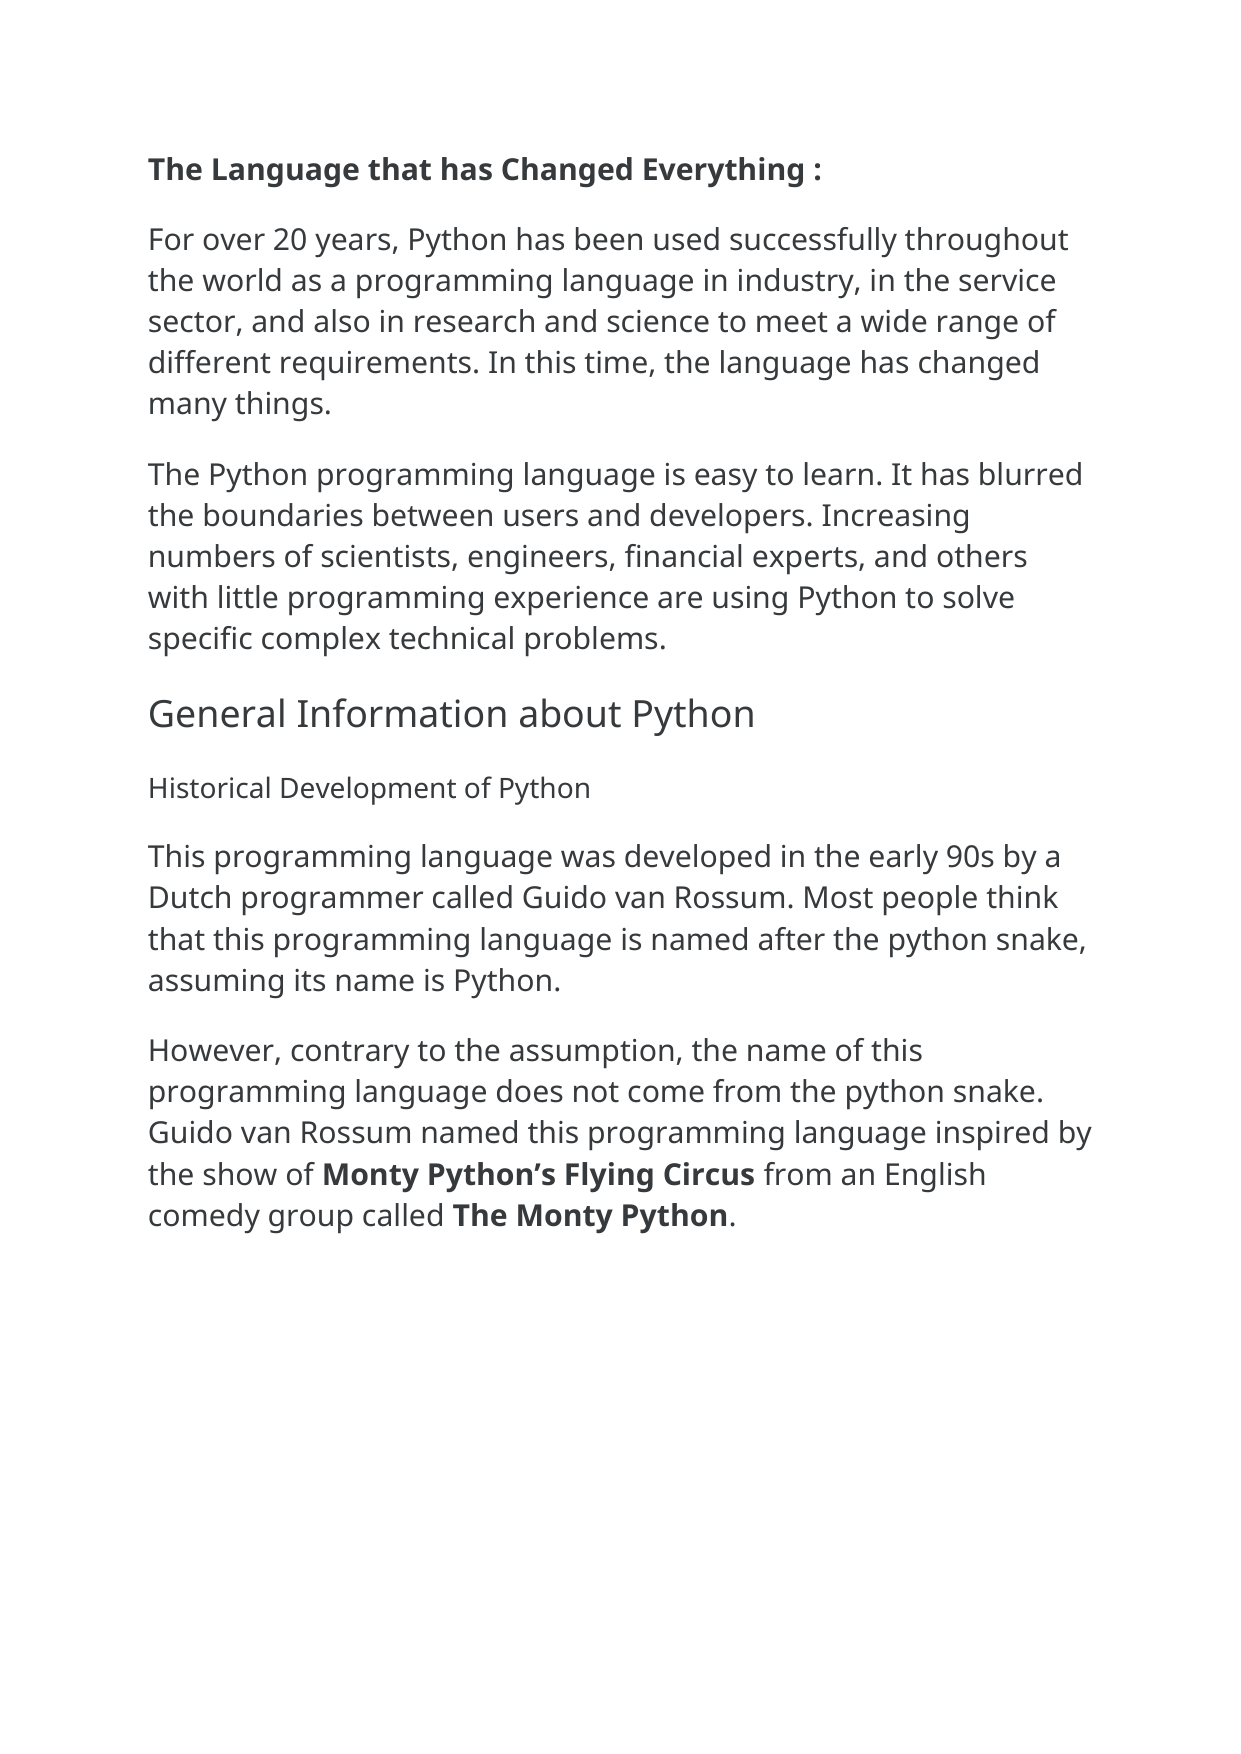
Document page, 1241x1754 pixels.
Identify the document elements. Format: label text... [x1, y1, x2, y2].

subtitle General Information about Python [148, 688, 1093, 739]
subtitle Historical Development of Python [148, 768, 1093, 806]
text For over 20 years, Python has been used successfully throughout the world as a programming language in industry, in the service sector, and also in research and science to meet a wide range of different requirements. In this time, the language has changed many things. [148, 218, 1093, 424]
text This programming language was developed in the early 90s by a Dutch programmer called Guido van Rossum. Most people think that this programming language is named after the python snake, assuming its name is Python. [148, 835, 1093, 1000]
text However, contrary to the assumption, the name of this programming language does not come from the python snake. Guido van Rossum named this programming language inspired by the show of Monty Python’s Flying Circus from an English comedy group called The Monty Python. [148, 1029, 1093, 1235]
text The Python programming language is easy to learn. It has blurred the boundaries between users and developers. Increasing numbers of scientists, engineers, financial experts, and others with little programming experience are using Python to solve specific complex technical problems. [148, 453, 1093, 658]
text The Language that has Changed Everything : [148, 148, 1093, 189]
